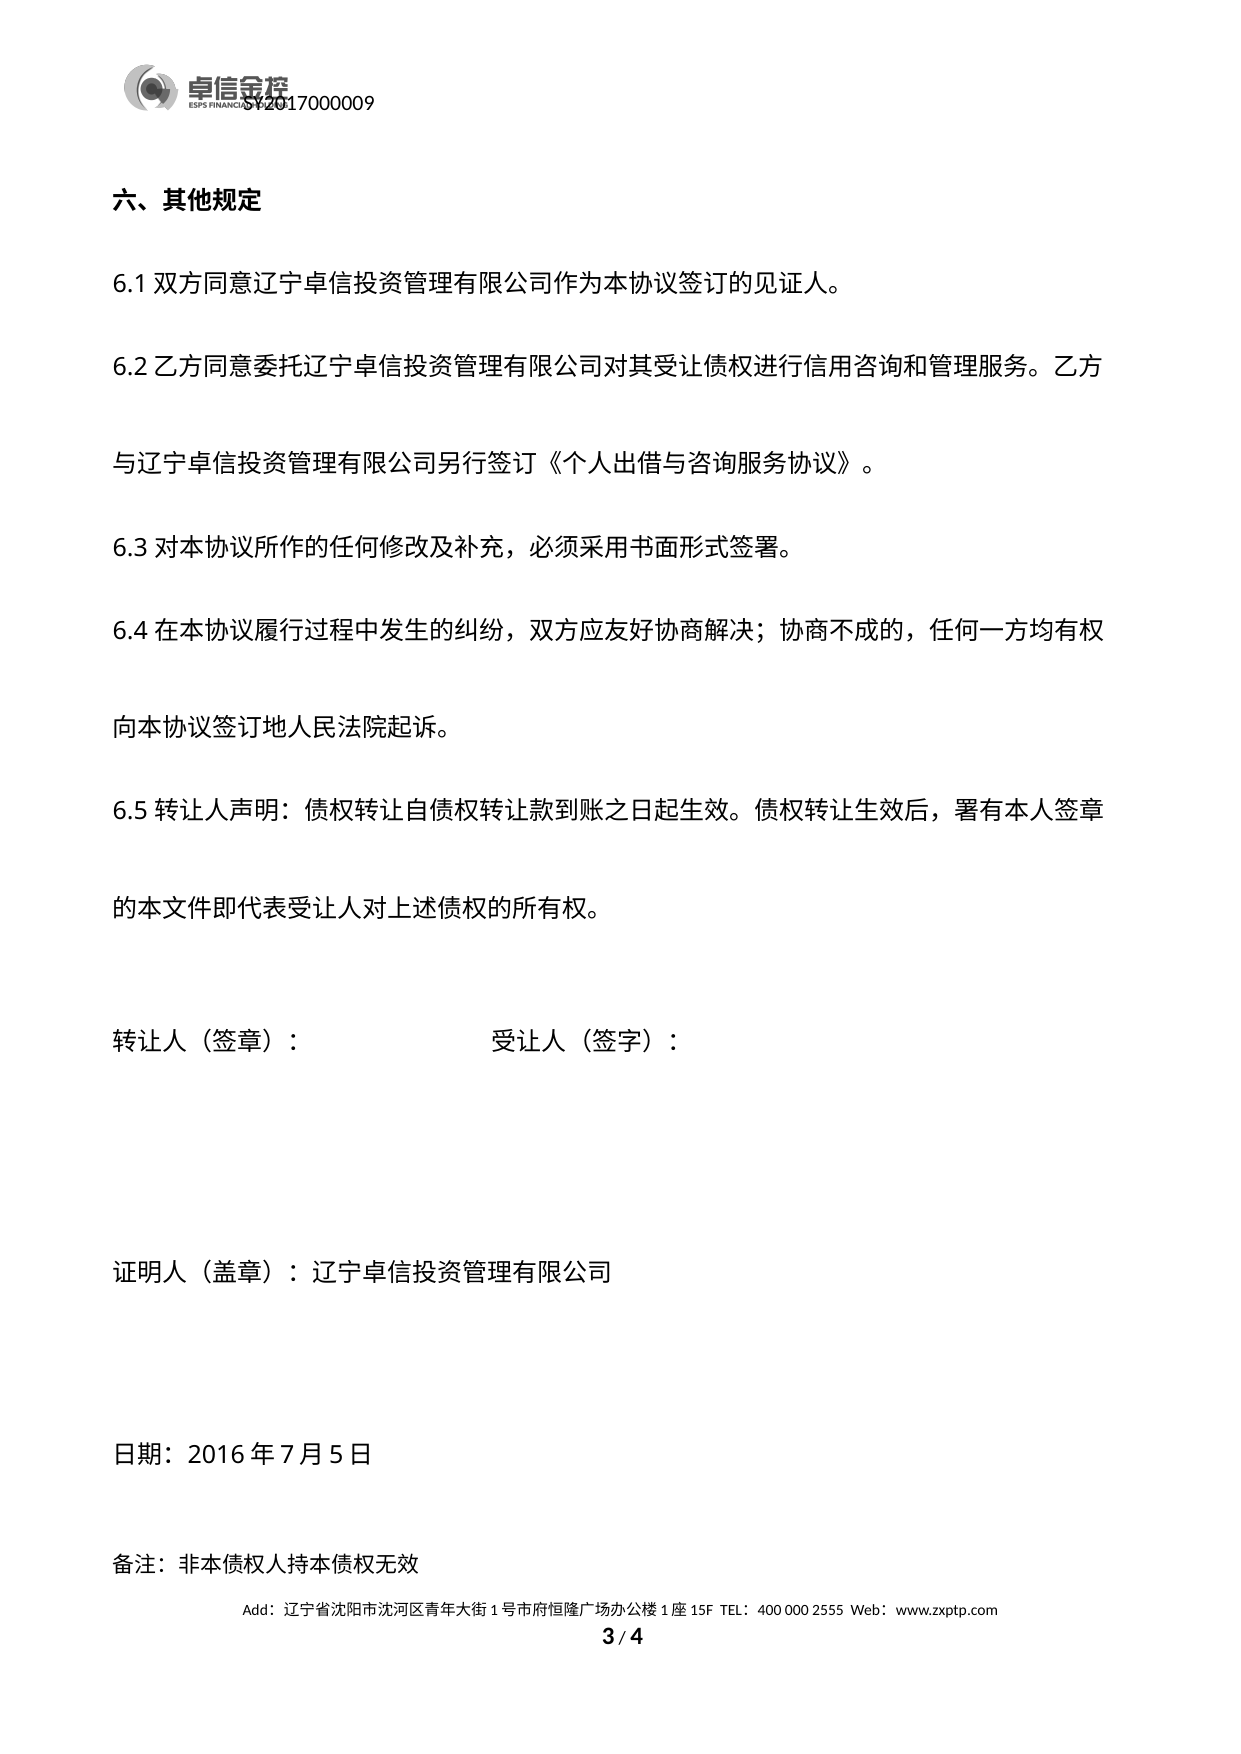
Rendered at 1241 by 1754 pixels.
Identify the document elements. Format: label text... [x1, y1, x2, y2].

text 日期：2016年7月5日 [112, 1420, 1128, 1485]
text 证明人（盖章）：辽宁卓信投资管理有限公司 [112, 1238, 1128, 1303]
text 六、其他规定 [112, 166, 1128, 231]
text 6.2乙方同意委托辽宁卓信投资管理有限公司对其受让债权进行信用咨询和管理服务。乙方与辽宁卓信投资管理有限公司另行签订《个人出借与咨询服务协议》。 [112, 332, 1128, 494]
text 转让人（签章）： 受让人（签字）： [112, 1007, 1128, 1072]
text 6.1双方同意辽宁卓信投资管理有限公司作为本协议签订的见证人。 [112, 249, 1128, 314]
text 6.3 对本协议所作的任何修改及补充，必须采用书面形式签署。 [112, 513, 1128, 578]
text 6.4 在本协议履行过程中发生的纠纷，双方应友好协商解决；协商不成的，任何一方均有权向本协议签订地人民法院起诉。 [112, 596, 1128, 758]
text 6.5 转让人声明：债权转让自债权转让款到账之日起生效。债权转让生效后，署有本人签章的本文件即代表受让人对上述债权的所有权。 [112, 776, 1128, 939]
